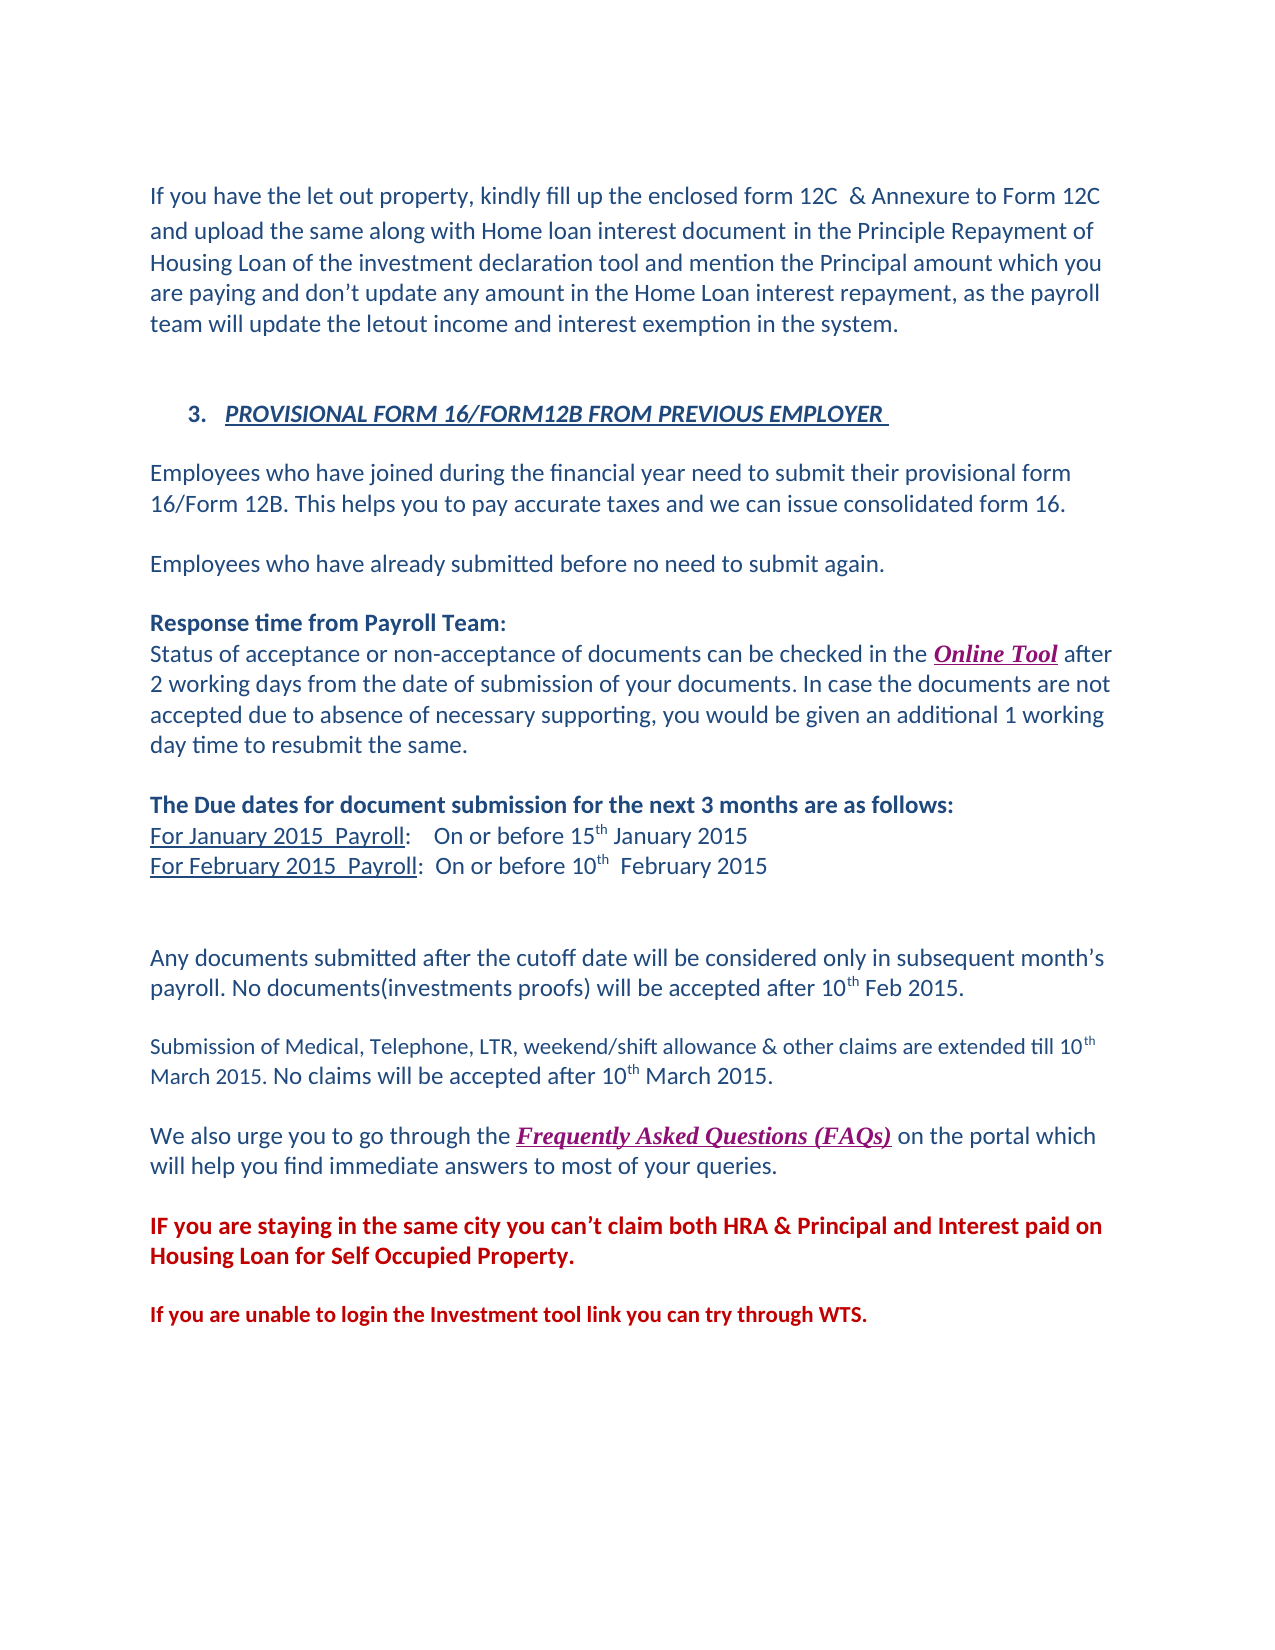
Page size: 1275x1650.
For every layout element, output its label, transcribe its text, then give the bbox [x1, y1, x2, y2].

text IF you are staying in the same city you can’t claim both HRA & Principal and Interest paid on Housing Loan for Self Occupied Property. [150, 1210, 1125, 1271]
text If you are unable to login the Investment tool link you can try through WTS. [150, 1300, 1125, 1328]
text The Due dates for document submission for the next 3 months are as follows: For January 2015 Payroll: On or before 15th January 2015 For February 2015 Payroll: On or before 10th February 2015 Any documents submitted after the cutoff date will be considered only in subsequent month’s payroll. No documents(investments proofs) will be accepted after 10th Feb 2015. [150, 789, 1125, 1003]
text Employees who have already submitted before no need to submit again. [150, 548, 1125, 578]
text We also urge you to go through the Frequently Asked Questions (FAQs) on the portal which will help you find immediate answers to most of your queries. [150, 1120, 1125, 1181]
text Submission of Medical, Telephone, LTR, weekend/shift allowance & other claims are extended till 10th March 2015. No claims will be accepted after 10th March 2015. [150, 1032, 1125, 1091]
text Employees who have joined during the financial year need to submit their provisional form 16/Form 12B. This helps you to pay accurate taxes and we can issue consolidated form 16. [150, 458, 1125, 519]
text If you have the let out property, kindly fill up the enclosed form 12C & Annexure to Form 12C and upload the same along with Home loan interest document in the Principle Repayment of Housing Loan of the investment declaration tool and mention the Principal amount which you are paying and don’t update any amount in the Home Loan interest repayment, as the payroll team will update the letout income and interest exemption in the system. [150, 181, 1125, 338]
list PROVISIONAL FORM 16/FORM12B FROM PREVIOUS EMPLOYER [187, 398, 1125, 428]
text Response time from Payroll Team: Status of acceptance or non-acceptance of documents can be checked in the Online Tool after 2 working days from the date of submission of your documents. In case the documents are not accepted due to absence of necessary supporting, you would be given an additional 1 working day time to resubmit the same. [150, 607, 1125, 760]
